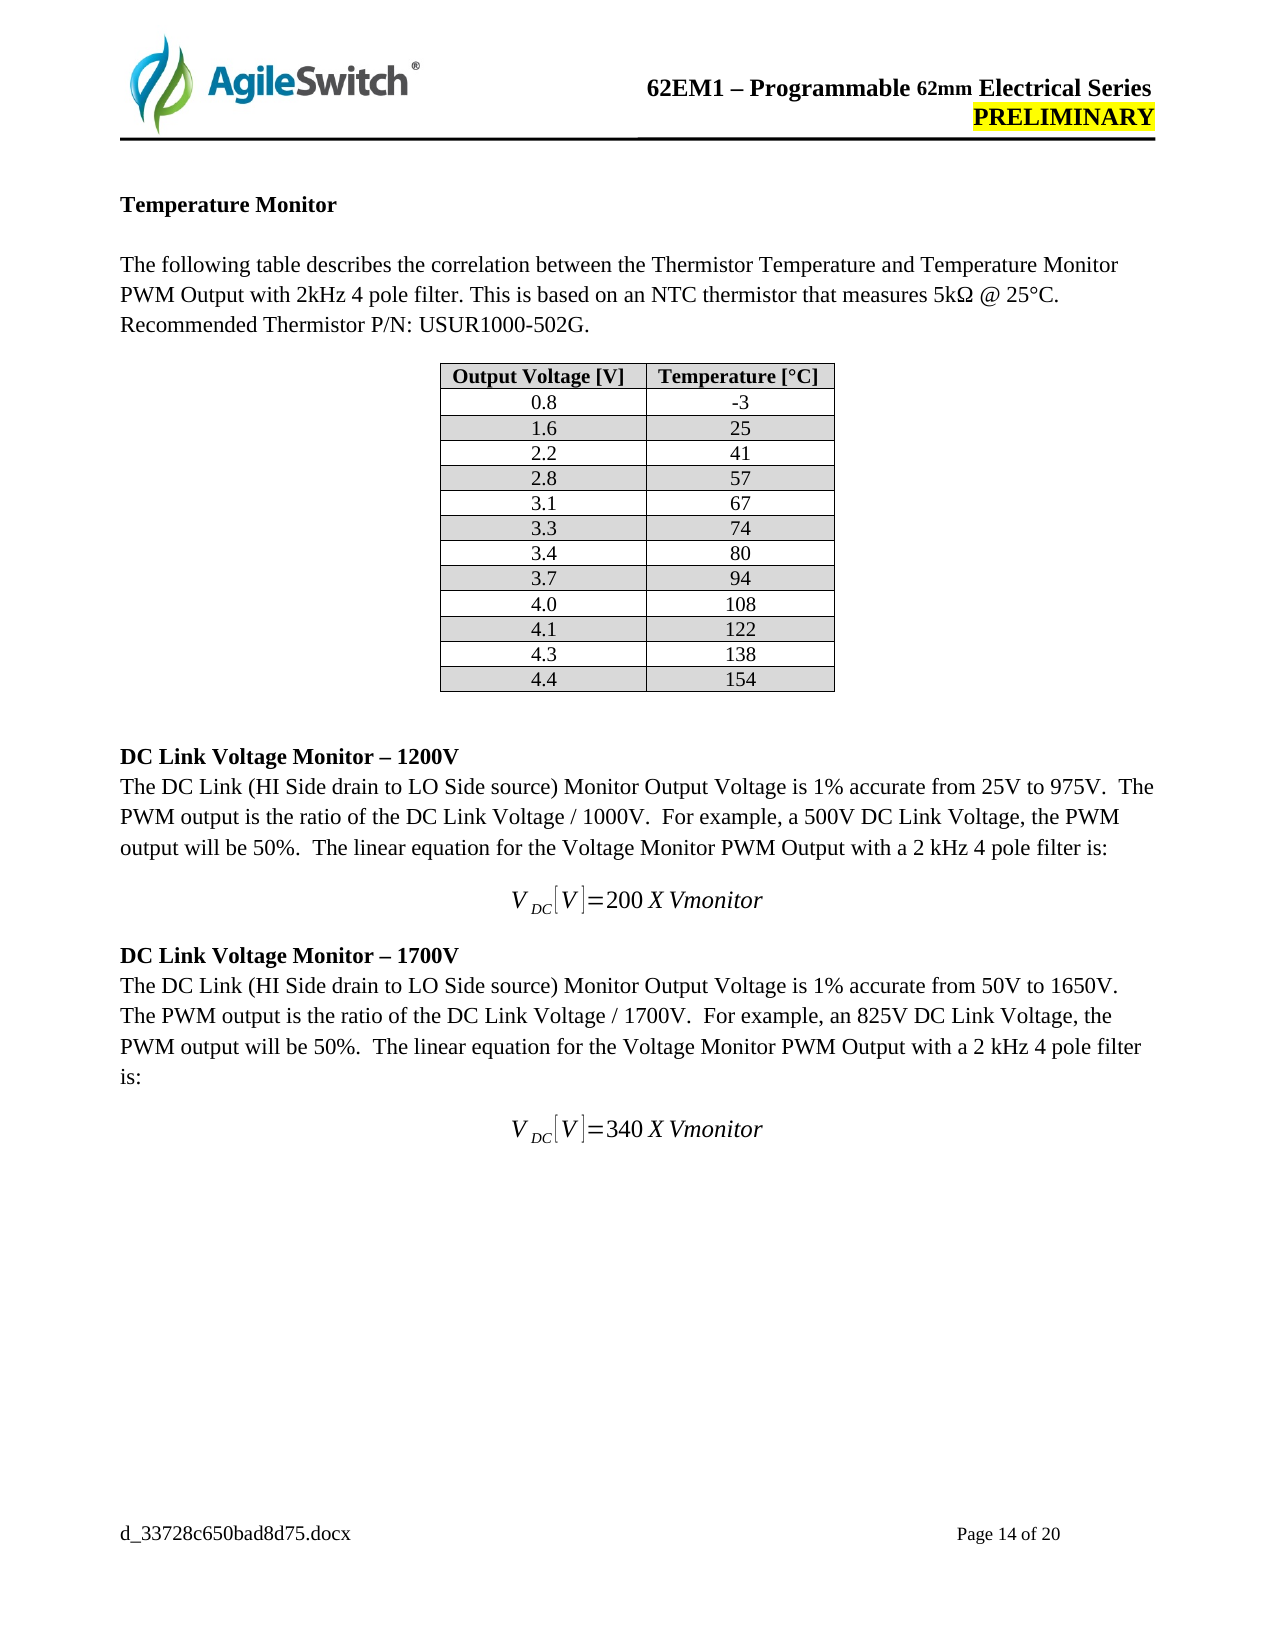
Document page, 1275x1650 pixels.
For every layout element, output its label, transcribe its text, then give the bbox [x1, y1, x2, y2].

text The DC Link (HI Side drain to LO Side source) Monitor Output Voltage is 1% accurate from 50V to 1650V. The PWM output is the ratio of the DC Link Voltage / 1700V. For example, an 825V DC Link Voltage, the PWM output will be 50%. The linear equation for the Voltage Monitor PWM Output with a 2 kHz 4 pole filter is: [120, 972, 1155, 1089]
table_header Temperature [°C] [647, 364, 834, 388]
table_header Output Voltage [V] [441, 364, 646, 388]
picture [123, 25, 424, 137]
table_cell 25 [647, 416, 834, 440]
subtitle DC Link Voltage Monitor – 1200V [120, 743, 1155, 769]
table_cell 2.2 [441, 441, 646, 465]
subtitle DC Link Voltage Monitor – 1700V [120, 942, 1155, 968]
table_cell 57 [647, 466, 834, 490]
table_cell 3.1 [441, 491, 646, 515]
table_cell 74 [647, 516, 834, 540]
table_cell 154 [647, 667, 834, 691]
table_cell 3.7 [441, 566, 646, 590]
table_cell 94 [647, 566, 834, 590]
subtitle Temperature Monitor [120, 191, 1155, 217]
text The following table describes the correlation between the Thermistor Temperature and Temperature Monitor PWM Output with 2kHz 4 pole filter. This is based on an NTC thermistor that measures 5kΩ @ 25°C. Recommended Thermistor P/N: USUR1000-502G. [120, 251, 1155, 338]
table_cell 108 [647, 591, 834, 616]
table_cell 4.3 [441, 642, 646, 666]
table_cell 2.8 [441, 466, 646, 490]
table_cell 3.4 [441, 541, 646, 565]
text The DC Link (HI Side drain to LO Side source) Monitor Output Voltage is 1% accurate from 25V to 975V. The PWM output is the ratio of the DC Link Voltage / 1000V. For example, a 500V DC Link Voltage, the PWM output will be 50%. The linear equation for the Voltage Monitor PWM Output with a 2 kHz 4 pole filter is: [120, 773, 1155, 860]
table_cell 122 [647, 617, 834, 641]
table_cell 4.0 [441, 591, 646, 616]
table_cell 4.4 [441, 667, 646, 691]
table_cell 138 [647, 642, 834, 666]
table_cell -3 [647, 389, 834, 415]
table_cell 41 [647, 441, 834, 465]
table_cell 67 [647, 491, 834, 515]
table_cell 0.8 [441, 389, 646, 415]
table_cell 1.6 [441, 416, 646, 440]
table_cell 80 [647, 541, 834, 565]
table_cell 3.3 [441, 516, 646, 540]
table_cell 4.1 [441, 617, 646, 641]
